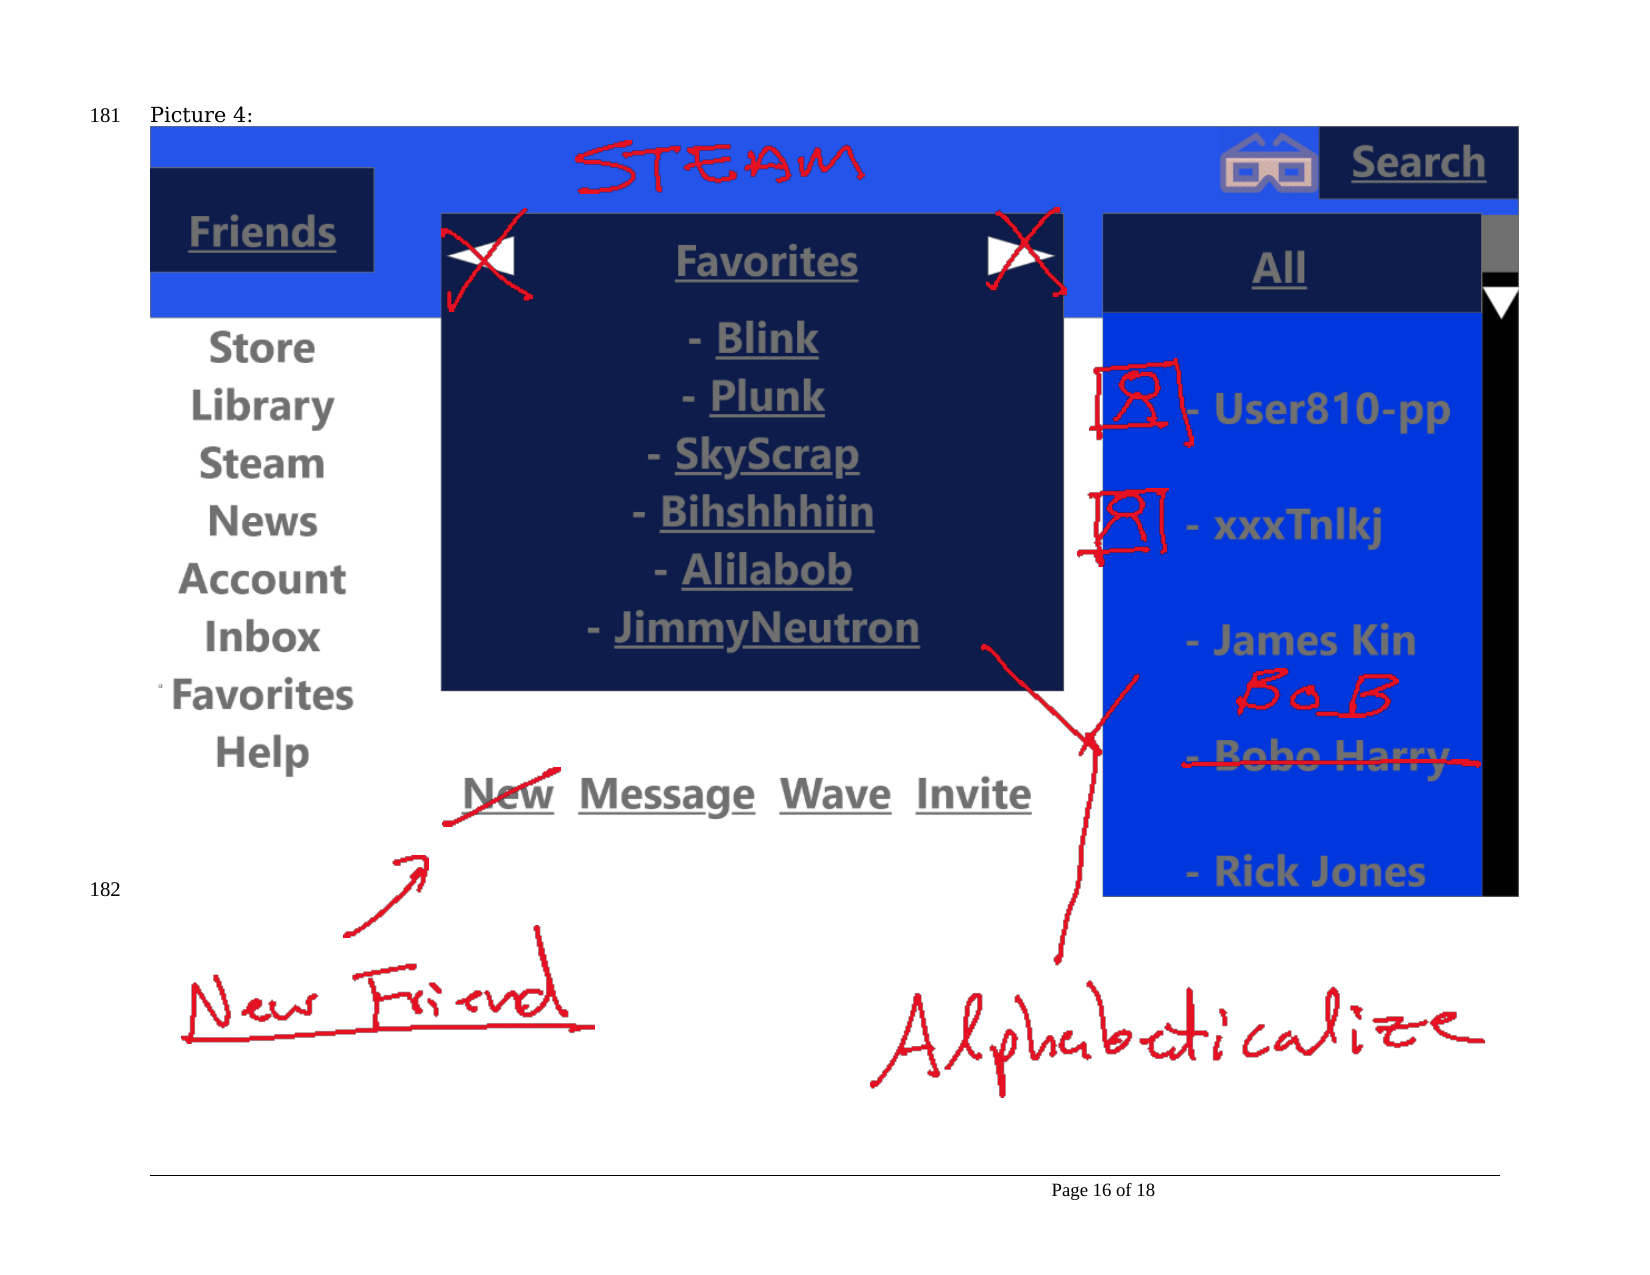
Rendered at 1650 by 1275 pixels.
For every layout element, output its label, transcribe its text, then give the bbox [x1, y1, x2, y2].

picture [150, 126, 1519, 1098]
text Picture 4: [150, 101, 1500, 126]
